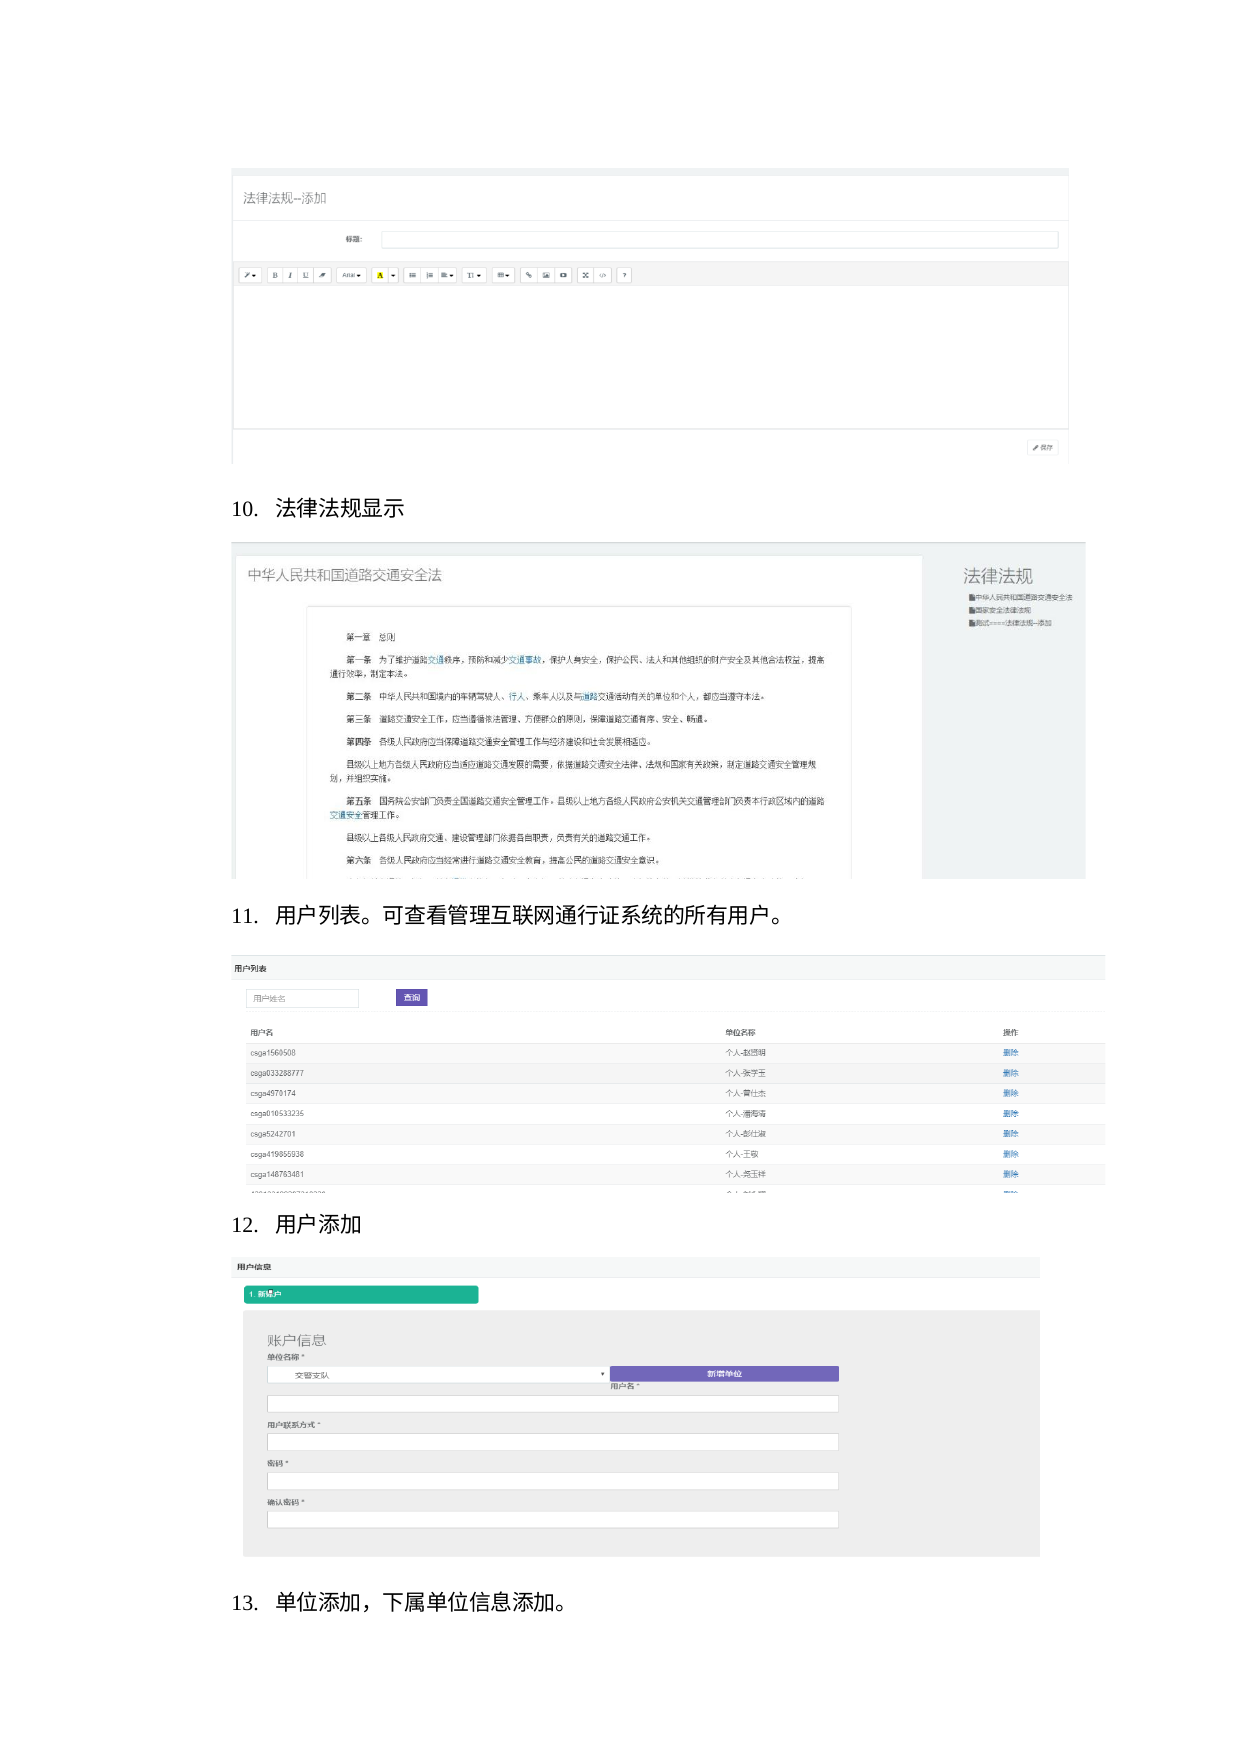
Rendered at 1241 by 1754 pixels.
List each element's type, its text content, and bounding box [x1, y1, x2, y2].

list 法律法规显示 [231, 491, 1107, 523]
picture [231, 168, 1069, 464]
list 单位添加，下属单位信息添加。 [231, 1585, 1107, 1616]
picture [231, 542, 1086, 879]
picture [231, 1257, 1040, 1557]
picture [231, 955, 1106, 1193]
